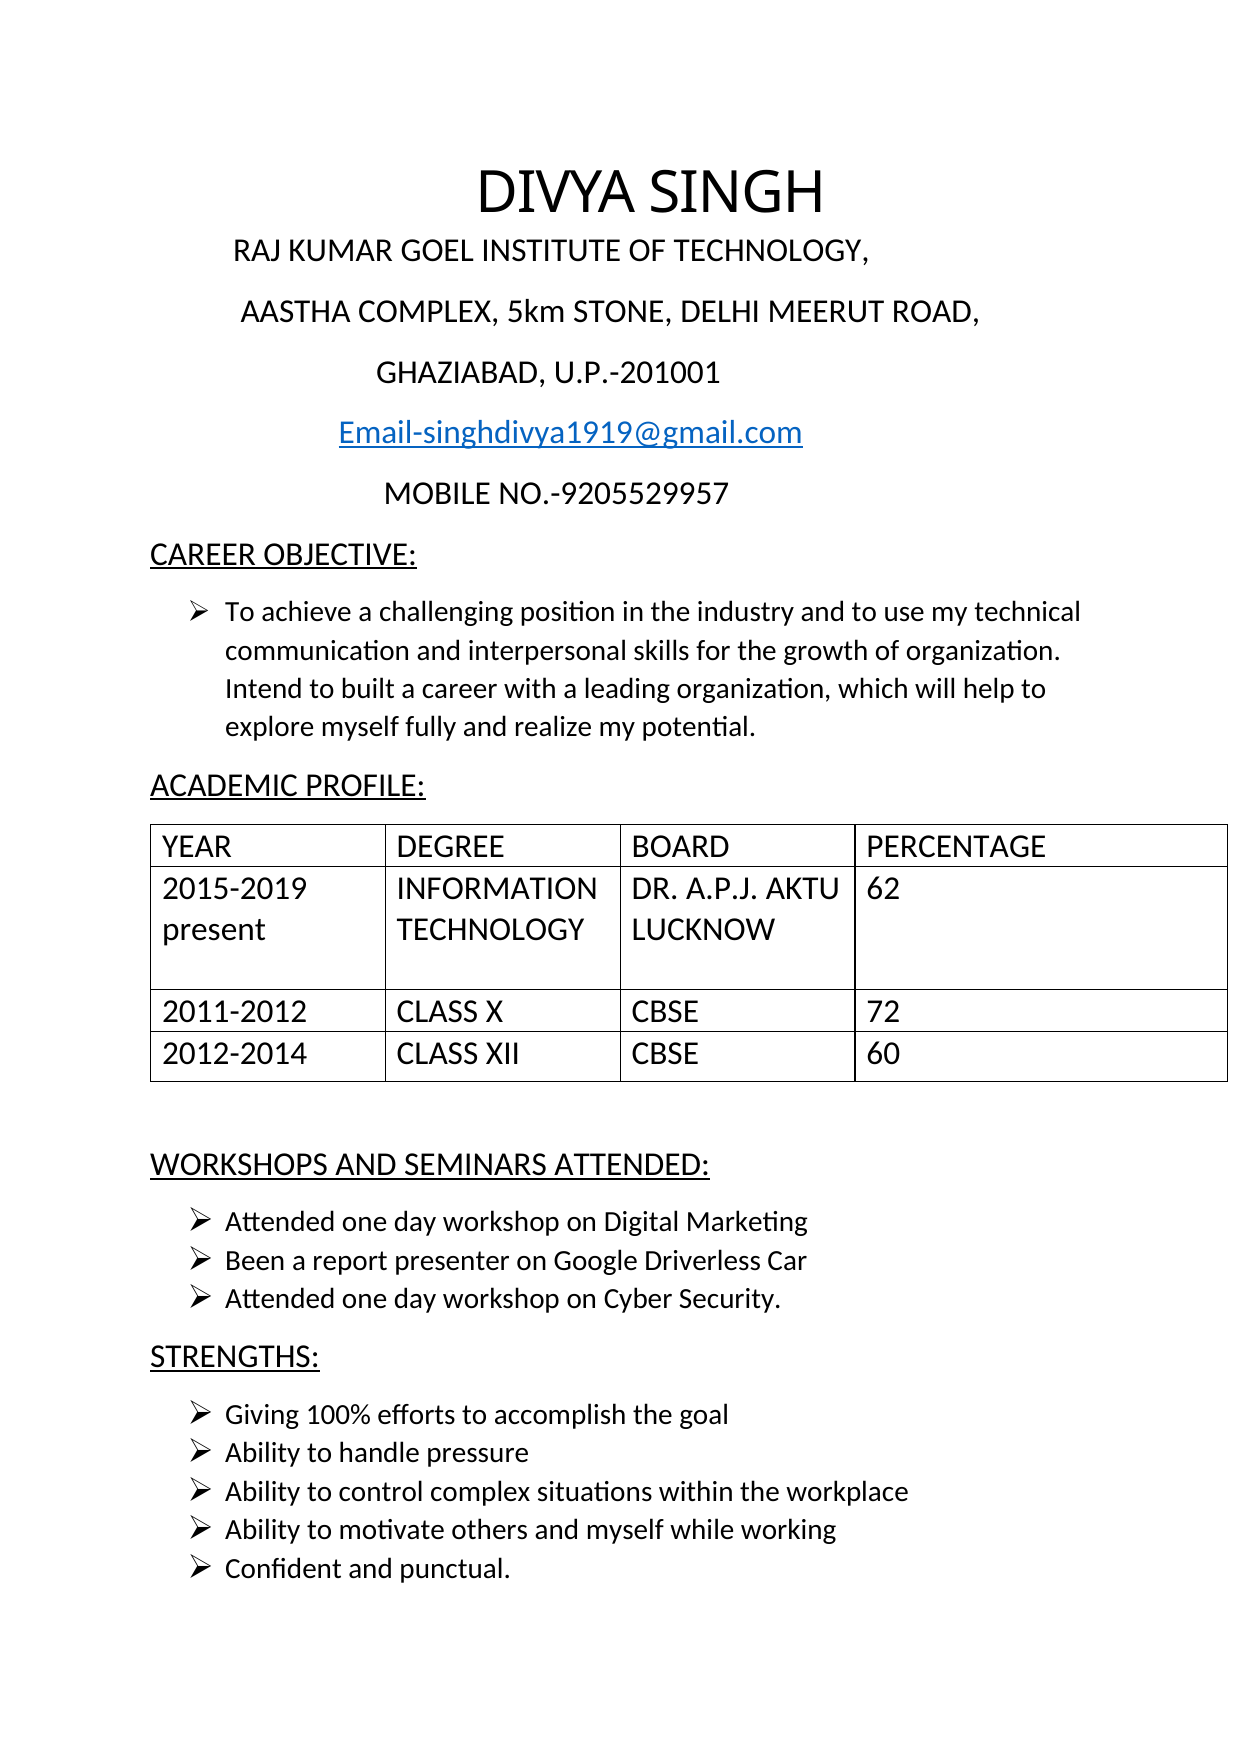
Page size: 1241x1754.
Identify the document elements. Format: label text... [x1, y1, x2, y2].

table_cell CBSE [621, 1032, 854, 1081]
table_cell 2011-2012 [151, 990, 385, 1031]
list To achieve a challenging position in the industry and to use my technical communication and interpersonal skills for the growth of organization. Intend to built a career with a leading organization, which will help to explore myself fully and realize my potential. [187, 593, 1090, 744]
table_cell 2012-2014 [151, 1032, 385, 1081]
table_cell 2015-2019 present [151, 867, 385, 989]
text GHAZIABAD, U.P.-201001 [150, 351, 1090, 391]
table_cell 72 [856, 990, 1227, 1031]
list Been a report presenter on Google Driverless Car [187, 1242, 1090, 1277]
table_cell 62 [856, 867, 1227, 989]
table_cell DR. A.P.J. AKTU LUCKNOW [621, 867, 854, 989]
text STRENGTHS: [150, 1335, 1090, 1376]
text RAJ KUMAR GOEL INSTITUTE OF TECHNOLOGY, [150, 229, 1090, 270]
table_header YEAR [151, 825, 385, 866]
text ACADEMIC PROFILE: [150, 764, 1090, 804]
text CAREER OBJECTIVE: [150, 533, 1090, 573]
table_header BOARD [621, 825, 854, 866]
list Ability to control complex situations within the workplace [187, 1473, 1090, 1508]
text MOBILE NO.-9205529957 [150, 472, 1090, 513]
title DIVYA SINGH [150, 150, 1090, 229]
table_header DEGREE [386, 825, 620, 866]
text Email-singhdivya1919@gmail.com [150, 411, 1090, 452]
table_cell CBSE [621, 990, 854, 1031]
list Attended one day workshop on Digital Marketing [187, 1203, 1090, 1239]
table_header PERCENTAGE [856, 825, 1227, 866]
list Ability to motivate others and myself while working [187, 1511, 1090, 1547]
table_cell INFORMATION TECHNOLOGY [386, 867, 620, 989]
table_cell CLASS X [386, 990, 620, 1031]
list Attended one day workshop on Cyber Security. [187, 1280, 1090, 1316]
table_cell 60 [856, 1032, 1227, 1081]
table_cell CLASS XII [386, 1032, 620, 1081]
list Confident and punctual. [187, 1550, 1090, 1585]
list Ability to handle pressure [187, 1434, 1090, 1470]
text AASTHA COMPLEX, 5km STONE, DELHI MEERUT ROAD, [150, 290, 1090, 331]
text WORKSHOPS AND SEMINARS ATTENDED: [150, 1143, 1090, 1183]
list Giving 100% efforts to accomplish the goal [187, 1396, 1090, 1432]
